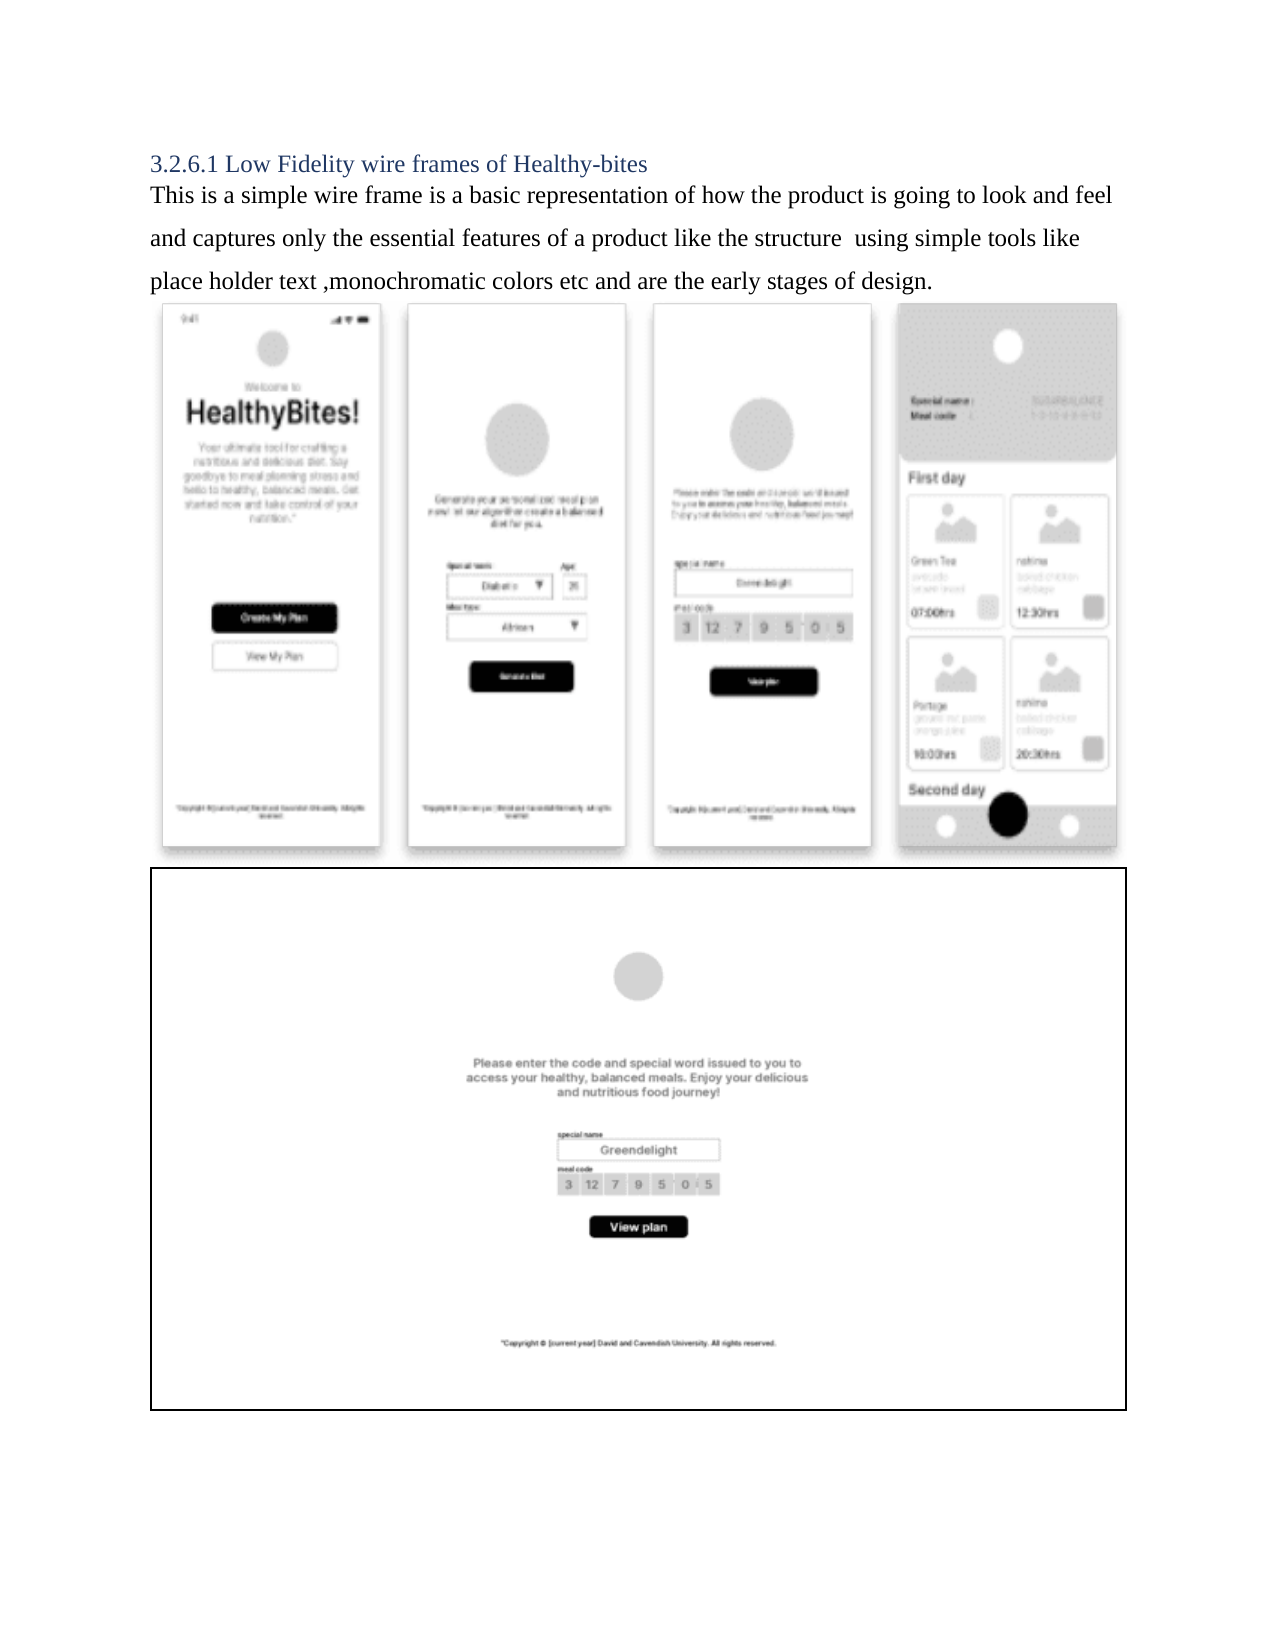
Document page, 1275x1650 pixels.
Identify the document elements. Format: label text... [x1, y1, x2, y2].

subtitle 3.2.6.1 Low Fidelity wire frames of Healthy-bites [150, 149, 1125, 178]
picture [152, 301, 1128, 868]
text This is a simple wire frame is a basic representation of how the product is going to look and feel and captures only the essential features of a product like the structure using simple tools like place holder text ,monochromatic colors etc and are the early stages of design. [150, 180, 1125, 295]
picture [152, 869, 1125, 1409]
